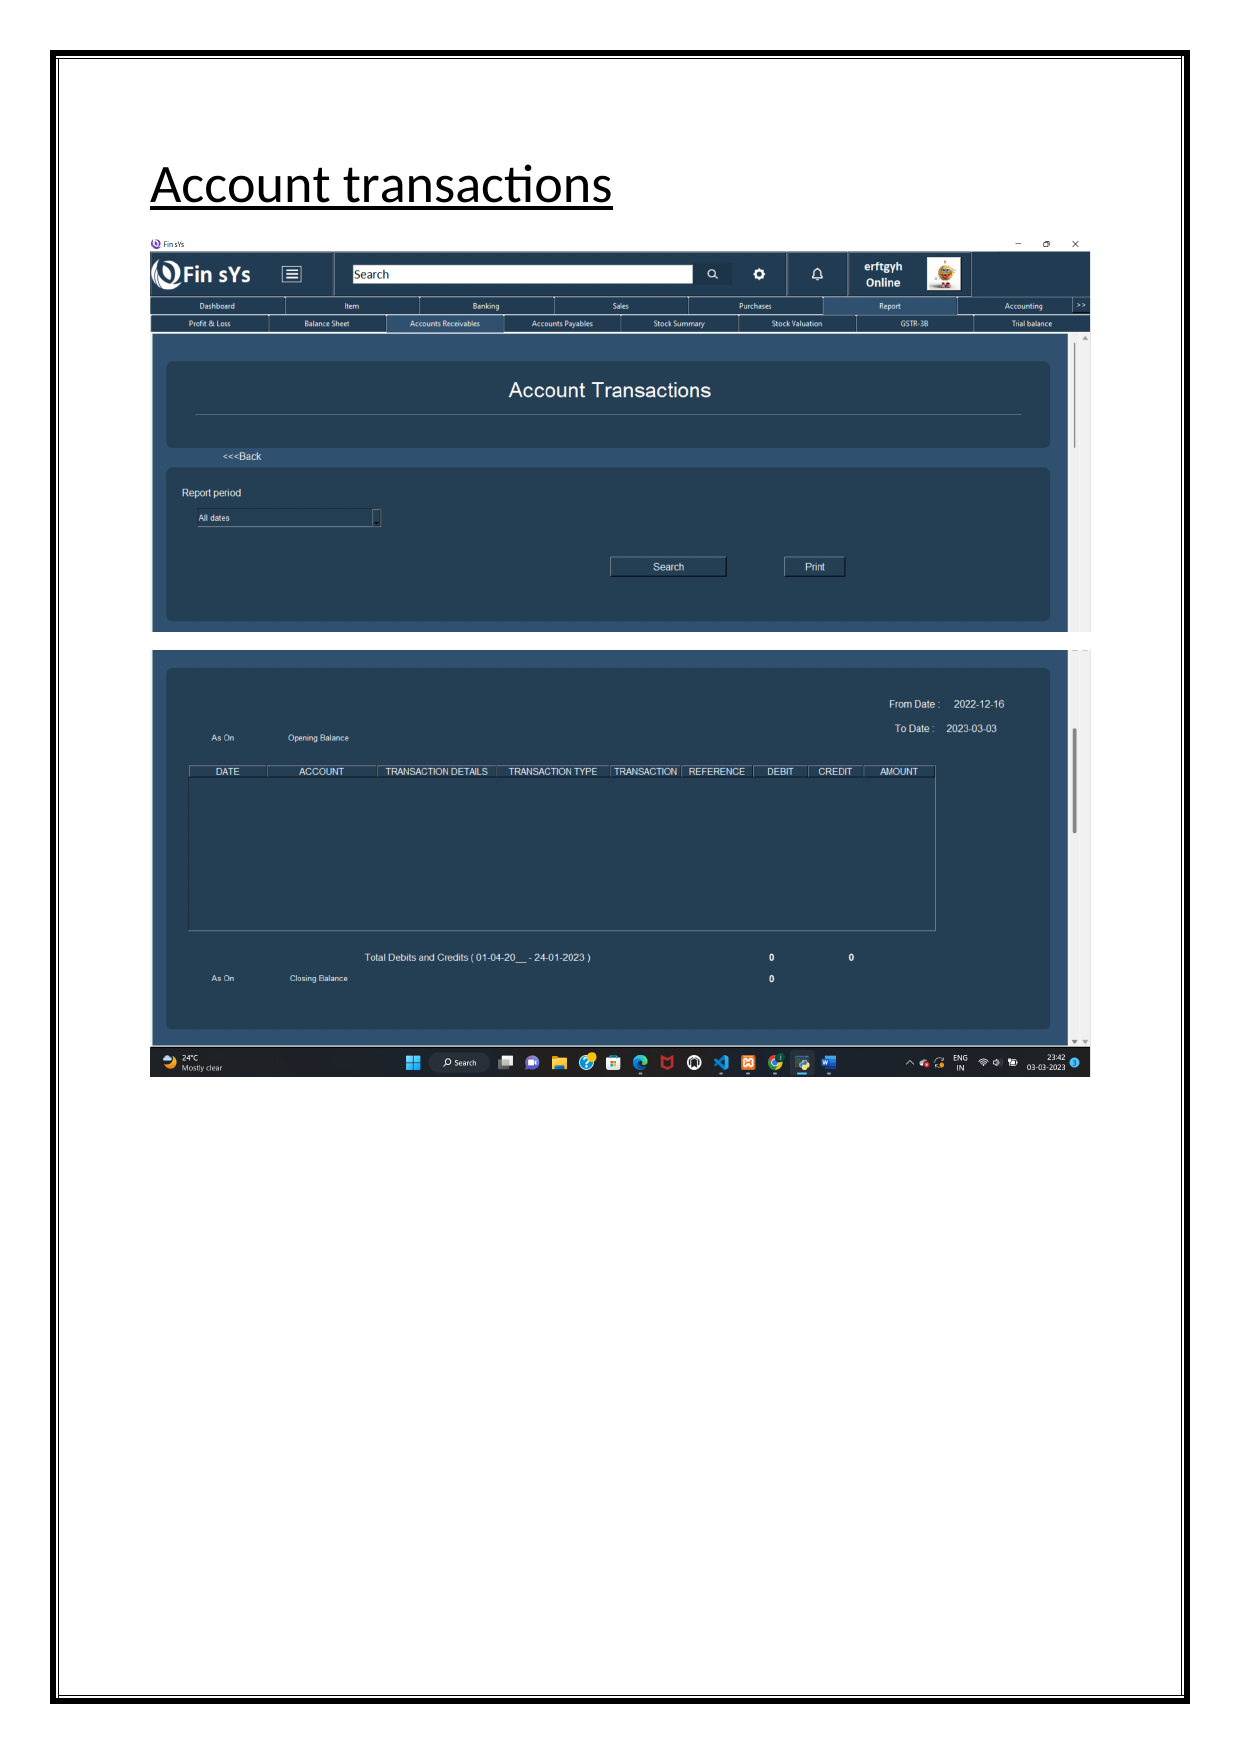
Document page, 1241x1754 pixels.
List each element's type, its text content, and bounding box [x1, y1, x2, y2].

text Account transactions [150, 150, 1090, 216]
picture [150, 650, 1091, 1077]
picture [150, 238, 1091, 632]
